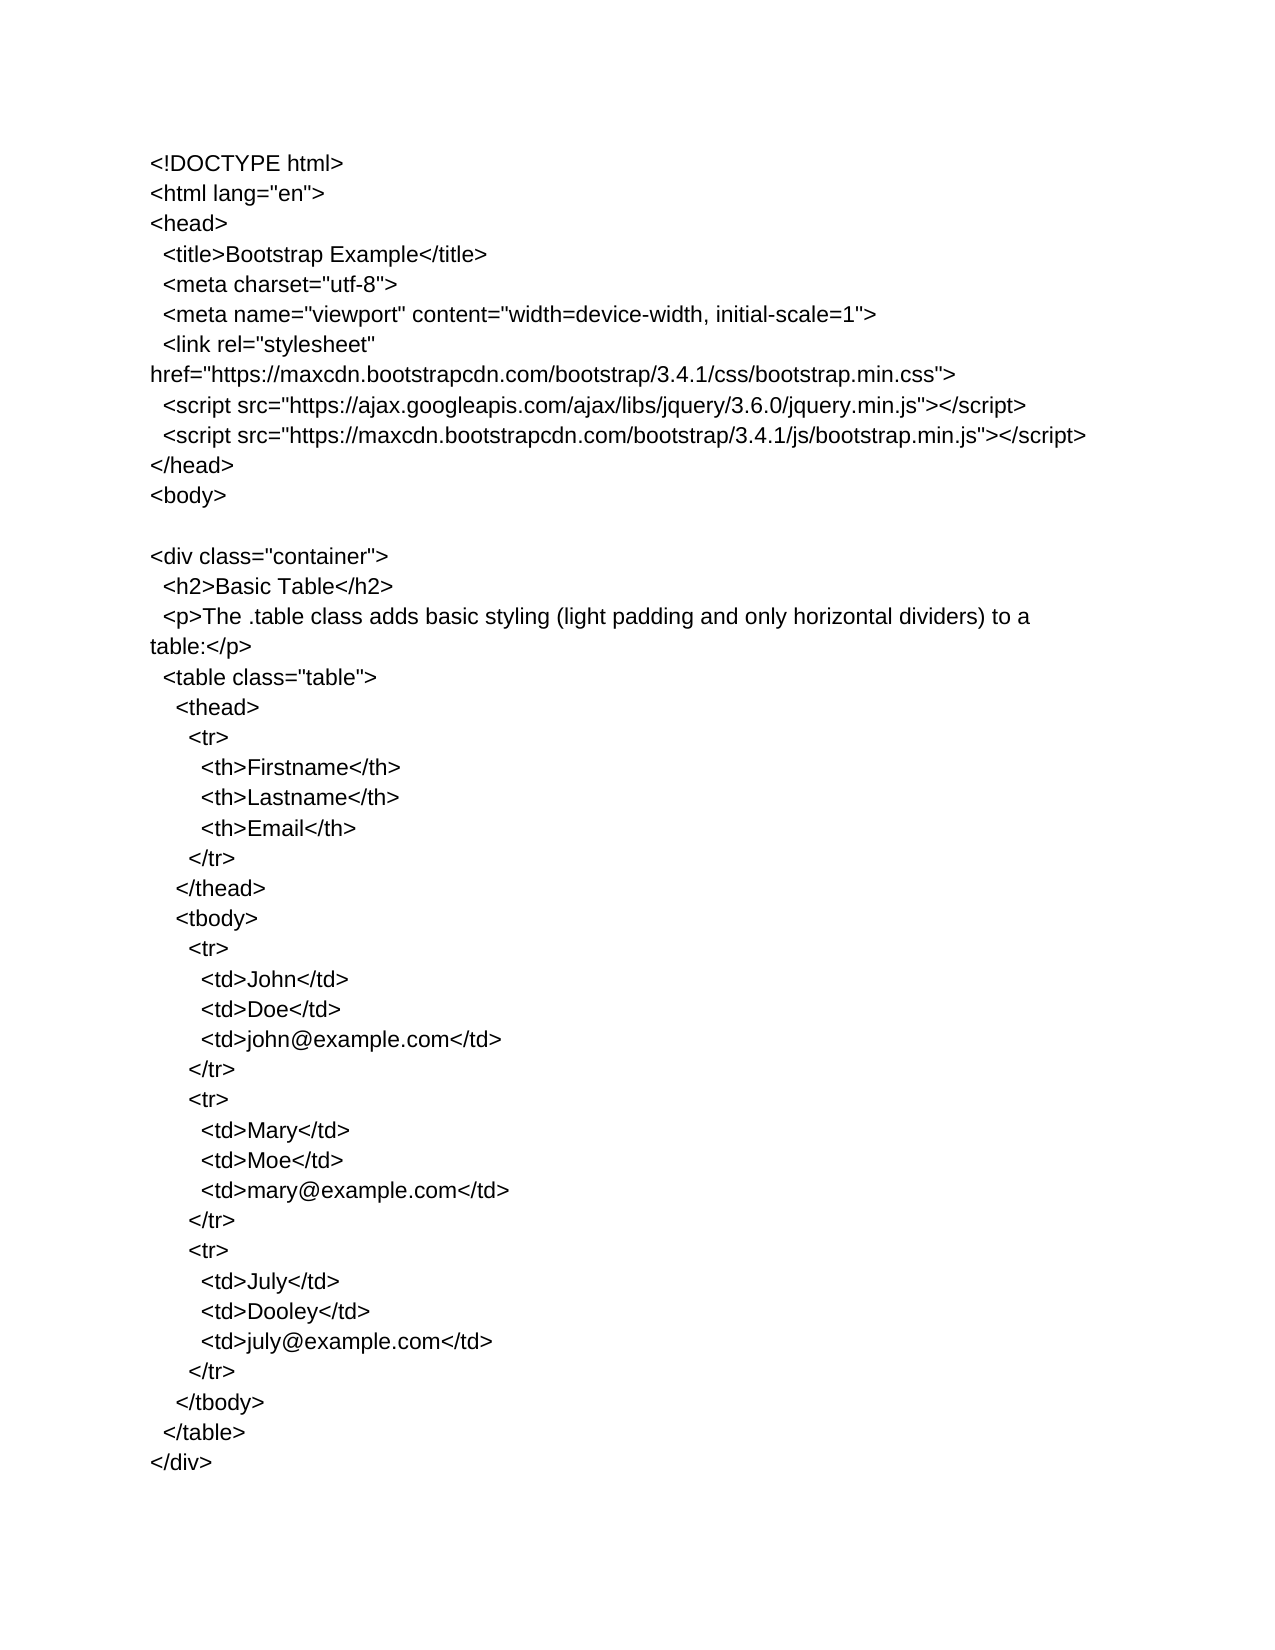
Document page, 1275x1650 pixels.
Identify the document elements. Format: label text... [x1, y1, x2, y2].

text <th>Firstname</th> [150, 754, 1125, 781]
text <link rel="stylesheet" href="https://maxcdn.bootstrapcdn.com/bootstrap/3.4.1/css/bootstrap.min.css"> [150, 331, 1125, 388]
text </head> [150, 452, 1125, 478]
text </tbody> [150, 1388, 1125, 1415]
text <table class="table"> [150, 663, 1125, 690]
text <td>john@example.com</td> [150, 1026, 1125, 1052]
text <title>Bootstrap Example</title> [150, 241, 1125, 267]
text <td>july@example.com</td> [150, 1328, 1125, 1354]
text <td>Dooley</td> [150, 1298, 1125, 1324]
text <td>Doe</td> [150, 996, 1125, 1022]
text </thead> [150, 875, 1125, 901]
text <body> [150, 482, 1125, 509]
text <!DOCTYPE html> [150, 150, 1125, 176]
text <td>Mary</td> [150, 1117, 1125, 1143]
text <script src="https://maxcdn.bootstrapcdn.com/bootstrap/3.4.1/js/bootstrap.min.js"></script> [150, 422, 1125, 448]
text <thead> [150, 694, 1125, 720]
text <tr> [150, 1237, 1125, 1264]
text </tr> [150, 1056, 1125, 1083]
text </div> [150, 1449, 1125, 1475]
text <tr> [150, 1086, 1125, 1113]
text <td>Moe</td> [150, 1147, 1125, 1173]
text <th>Lastname</th> [150, 784, 1125, 811]
text <tr> [150, 935, 1125, 962]
text <tr> [150, 724, 1125, 750]
text <meta charset="utf-8"> [150, 271, 1125, 297]
text <td>mary@example.com</td> [150, 1177, 1125, 1203]
text </tr> [150, 1358, 1125, 1385]
text <script src="https://ajax.googleapis.com/ajax/libs/jquery/3.6.0/jquery.min.js"></script> [150, 392, 1125, 418]
text </table> [150, 1419, 1125, 1445]
text </tr> [150, 845, 1125, 871]
text <th>Email</th> [150, 814, 1125, 841]
text <td>John</td> [150, 966, 1125, 992]
text <meta name="viewport" content="width=device-width, initial-scale=1"> [150, 301, 1125, 327]
text <div class="container"> [150, 543, 1125, 569]
text <td>July</td> [150, 1268, 1125, 1294]
text <p>The .table class adds basic styling (light padding and only horizontal dividers) to a table:</p> [150, 603, 1125, 660]
text <h2>Basic Table</h2> [150, 573, 1125, 599]
text <head> [150, 210, 1125, 237]
text <tbody> [150, 905, 1125, 932]
text </tr> [150, 1207, 1125, 1234]
text <html lang="en"> [150, 180, 1125, 207]
